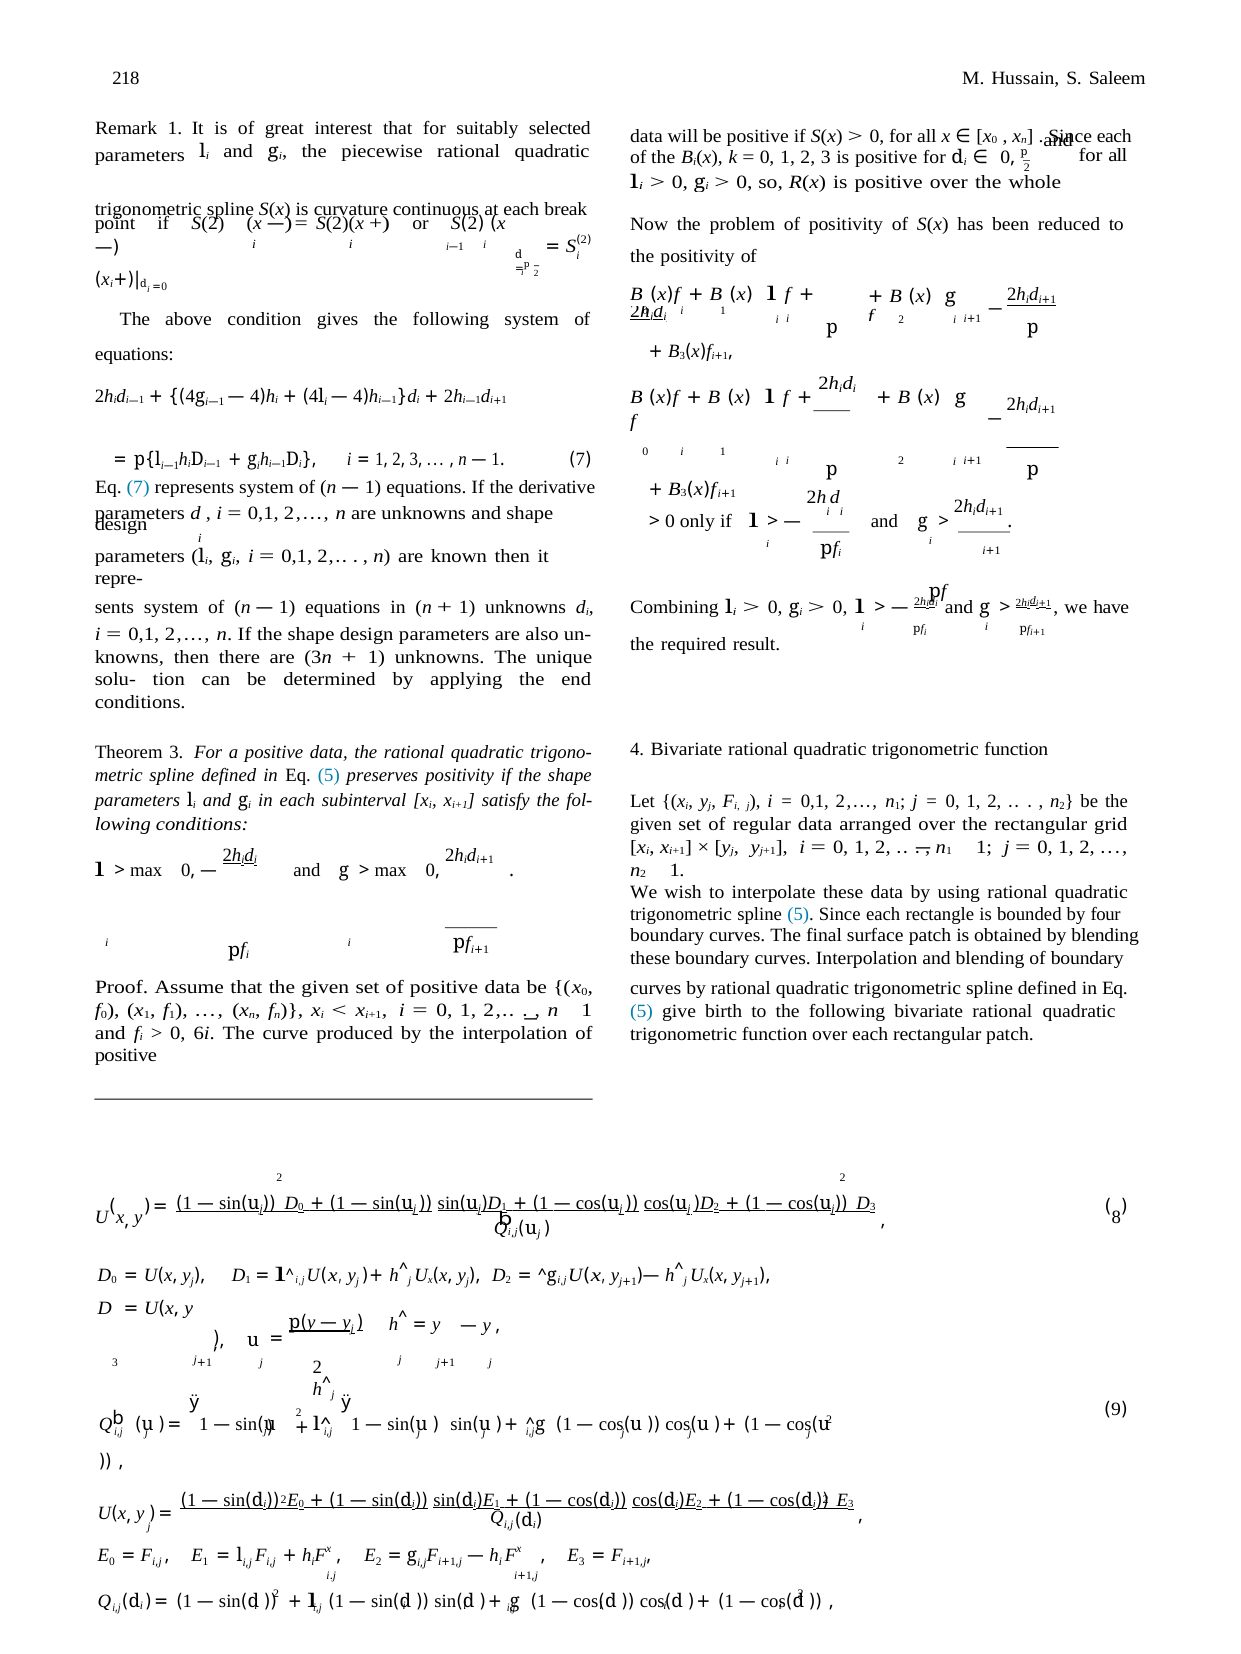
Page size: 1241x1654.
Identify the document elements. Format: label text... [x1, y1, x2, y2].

text E0 = Fi,j , E1 = li,j Fi,j + hiFx , E2 = gi,jFi+1,j — hi Fx , E3 = Fi+1,j, [97, 1555, 1169, 1569]
text = p{li—1hiDi—1 + gihi—1Di}, i = 1, 2, 3, ... , n — 1. (7) [113, 446, 597, 472]
text data will be positive if S(x) > 0, for all x ∈ [x0 , xn] . Since each [630, 125, 1169, 147]
text i.j i+1,j [326, 1569, 1169, 1582]
text boundary curves. The final surface patch is obtained by blending [630, 927, 1169, 945]
text i i p [775, 448, 840, 470]
text = S(2) [545, 226, 596, 257]
text (9) [1104, 1400, 1169, 1419]
text 0 i 1 [642, 303, 730, 317]
text Qi,j [83, 1511, 513, 1533]
text parameters (li, gi, i = 0,1, 2,.. . , n) are known then it repre- [94, 545, 596, 589]
text h^ = y [388, 1317, 440, 1334]
text pfi+1 [453, 929, 492, 958]
text + B3(x)fi+1, [648, 342, 968, 361]
text Q (d )= (1 — sin(d )) + l (1 — sin(d )) sin(d )+ g (1 — cos(d )) cos(d )+ (1 — cos(d )) , [97, 1588, 1169, 1613]
text i+1 [982, 544, 1169, 557]
text Qi,j(uj ) [494, 1216, 1169, 1239]
text and g > 2hidi+1 . [871, 510, 1169, 531]
list j+1 j [112, 1355, 267, 1369]
text U(x, y )= (1 — sin(di)) E0 + (1 — sin(di)) sin(di)E1 + (1 — cos(di)) cos(di)E2 + (1 — cos(di)) E3 , [97, 1486, 1169, 1511]
text i pfi i [105, 927, 355, 962]
text i pfi [766, 534, 844, 560]
text We wish to interpolate these data by using rational quadratic trigonometric spline (5). Since each rectangle is bounded by four [630, 881, 1128, 925]
text i = 0,1, 2,..., n. If the shape design parameters are also un- knowns, then there are (3n + 1) unknowns. The unique solu- tion can be determined by applying the end conditions. [94, 623, 592, 712]
picture [136, 483, 141, 493]
text Remark 1. It is of great interest that for suitably selected [95, 117, 596, 139]
text i+1 [717, 487, 740, 501]
text j j+1 j [398, 1355, 1169, 1369]
text 2 i i+1 p [898, 448, 1169, 470]
text Qb (u )= ÿ1 — sin(u 2 l^ ÿ1 — sin(u ) sin(u )+ ^g (1 — cos(u )) cos(u )+ (1 — cos(u )) , [98, 1400, 842, 1475]
text sents system of (n — 1) equations in (n + 1) unknowns di, [94, 603, 596, 616]
text Theorem 3. For a positive data, the rational quadratic trigono- metric spline defined in Eq. (5) preserves positivity if the shape parameters li and gi in each subinterval [xi, xi+1] satisfy the fol- lowing conditions: [94, 741, 592, 835]
text Now the problem of positivity of S(x) has been reduced to [630, 213, 1169, 235]
text point if S(2) (x —)= S(2)(x +) or S(2) (x —) [94, 212, 519, 260]
text parameters d , i = 0,1, 2,..., n are unknowns and shape design [94, 510, 596, 533]
text curves by rational quadratic trigonometric spline defined in Eq. [630, 977, 1169, 999]
text Let {(xi, yj, Fi, j), i = 0,1, 2,..., n1; j = 0, 1, 2, .. . , n2} be the given set of regular data arranged over the rectangular grid [xi, xi+1] × [yj, yj+1], i = 0, 1, 2, .. . , n1 1; j = 0, 1, 2, ..., n2 1. [630, 789, 1128, 880]
text B (x)f + B (x) l f + 2hidi + B (x) g f [630, 385, 968, 432]
text Proof. Assume that the given set of positive data be {(x0, f0), (x1, f1), ..., (xn, fn)}, xi < xi+1, i = 0, 1, 2,.. . , n 1 and fi > 0, 6i. The curve produced by the interpolation of positive [94, 976, 593, 1065]
text (5) give birth to the following bivariate rational quadratic trigonometric function over each rectangular patch. [630, 1000, 1169, 1044]
text The above condition gives the following system of [119, 310, 596, 330]
list i i+1 p [898, 304, 1169, 339]
text D0 = U(x, yj), D1 = l^i,jU(x, yj )+ h^j Ux(x, yj), D2 = ^gi,jU(x, yj+1)— h^j Ux(x, yj+1), [97, 1257, 1169, 1288]
text i pfi [861, 623, 930, 638]
text > 0 only if l > — 2hidi [648, 510, 852, 531]
text these boundary curves. Interpolation and blending of boundary [630, 947, 1169, 968]
text equations: [94, 342, 516, 364]
text ), u = p(y — yj ) , [213, 1311, 367, 1355]
text (di) [514, 1511, 1169, 1531]
list Bivariate rational quadratic trigonometric function [630, 741, 1169, 759]
text i pf [928, 534, 982, 603]
text 2h^j [312, 1355, 338, 1400]
text l > max 0, — 2hidi and g > max 0, 2hidi+1 . [94, 858, 596, 881]
text i pfi+1 [984, 623, 1169, 639]
text — 2hidi+1 [987, 390, 1169, 419]
text 2hidi—1 + {(4gi—1 — 4)hi + (4li — 4)hi—1}di + 2hi—1di+1 [94, 389, 516, 406]
text i i p [775, 304, 840, 339]
text the required result. [630, 633, 787, 655]
text + B3(x)f [648, 477, 717, 499]
text U x, y (1 — sin(uj)) D0 + (1 — sin(uj )) sin(uj)D1 + (1 — cos(uj )) cos(uj )D2 + (1 — cos(uj)) D3 , 8 [94, 1183, 1169, 1216]
